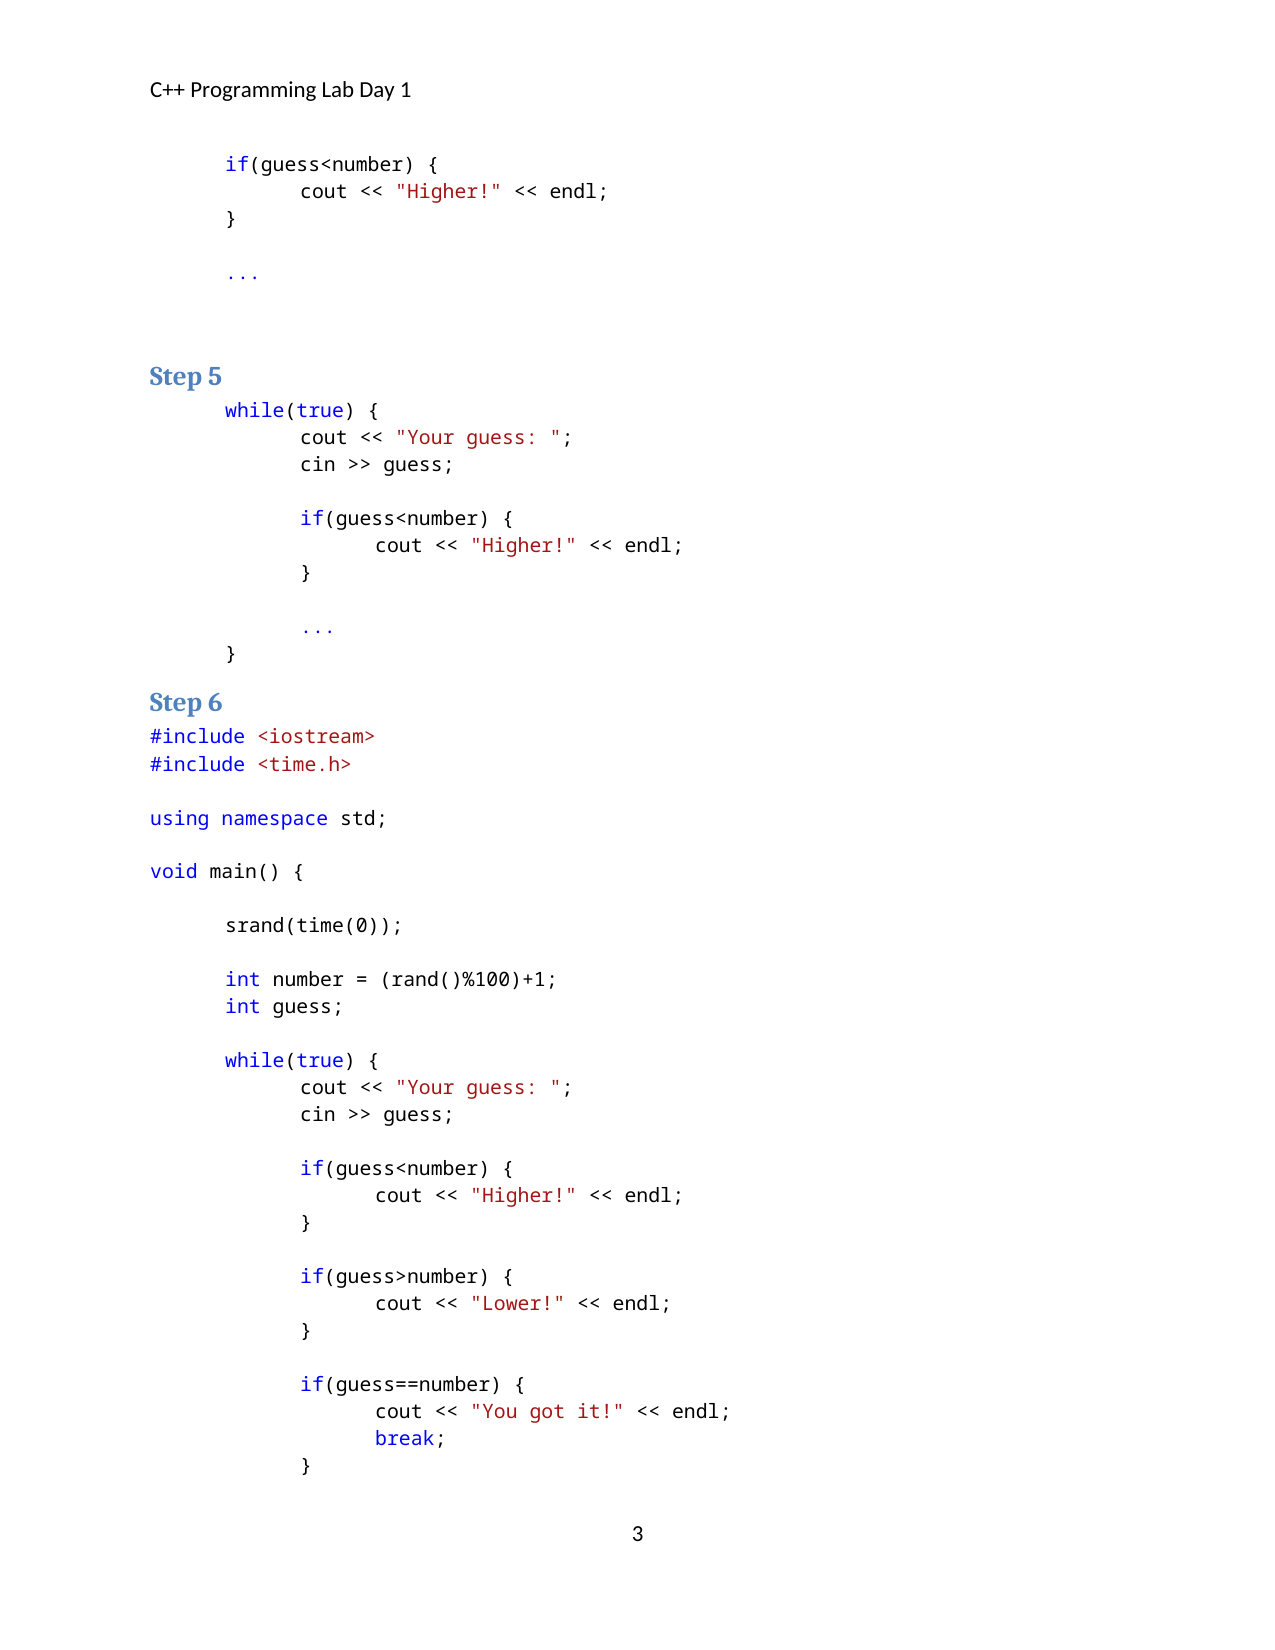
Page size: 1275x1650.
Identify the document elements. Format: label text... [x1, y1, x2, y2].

text int number = (rand()%100)+1; [150, 966, 1125, 993]
text using namespace std; [150, 804, 1125, 831]
subtitle Step 5 [150, 361, 1125, 392]
text } [150, 1208, 1125, 1235]
text cout << "Higher!" << endl; [150, 1181, 1125, 1208]
text cout << "Lower!" << endl; [150, 1289, 1125, 1316]
text } [150, 1316, 1125, 1343]
text if(guess<number) { [150, 504, 1125, 531]
text int guess; [150, 993, 1125, 1019]
text srand(time(0)); [150, 912, 1125, 939]
text cin >> guess; [150, 450, 1125, 477]
text if(guess==number) { [150, 1370, 1125, 1397]
text } [150, 558, 1125, 585]
text while(true) { [150, 396, 1125, 423]
text if(guess>number) { [150, 1262, 1125, 1289]
text } [150, 639, 1125, 666]
text } [150, 204, 1125, 231]
text } [150, 1451, 1125, 1478]
text cout << "Higher!" << endl; [150, 531, 1125, 558]
text cin >> guess; [150, 1101, 1125, 1127]
text void main() { [150, 858, 1125, 885]
text if(guess<number) { [150, 1154, 1125, 1181]
text break; [150, 1424, 1125, 1451]
text cout << "Higher!" << endl; [150, 177, 1125, 204]
text ... [150, 612, 1125, 639]
subtitle Step 6 [150, 687, 1125, 718]
text cout << "Your guess: "; [150, 423, 1125, 450]
text #include <time.h> [150, 750, 1125, 777]
text while(true) { [150, 1047, 1125, 1073]
text cout << "Your guess: "; [150, 1073, 1125, 1101]
text #include <iostream> [150, 723, 1125, 750]
text ... [150, 258, 1125, 285]
text cout << "You got it!" << endl; [150, 1397, 1125, 1424]
text if(guess<number) { [150, 150, 1125, 177]
